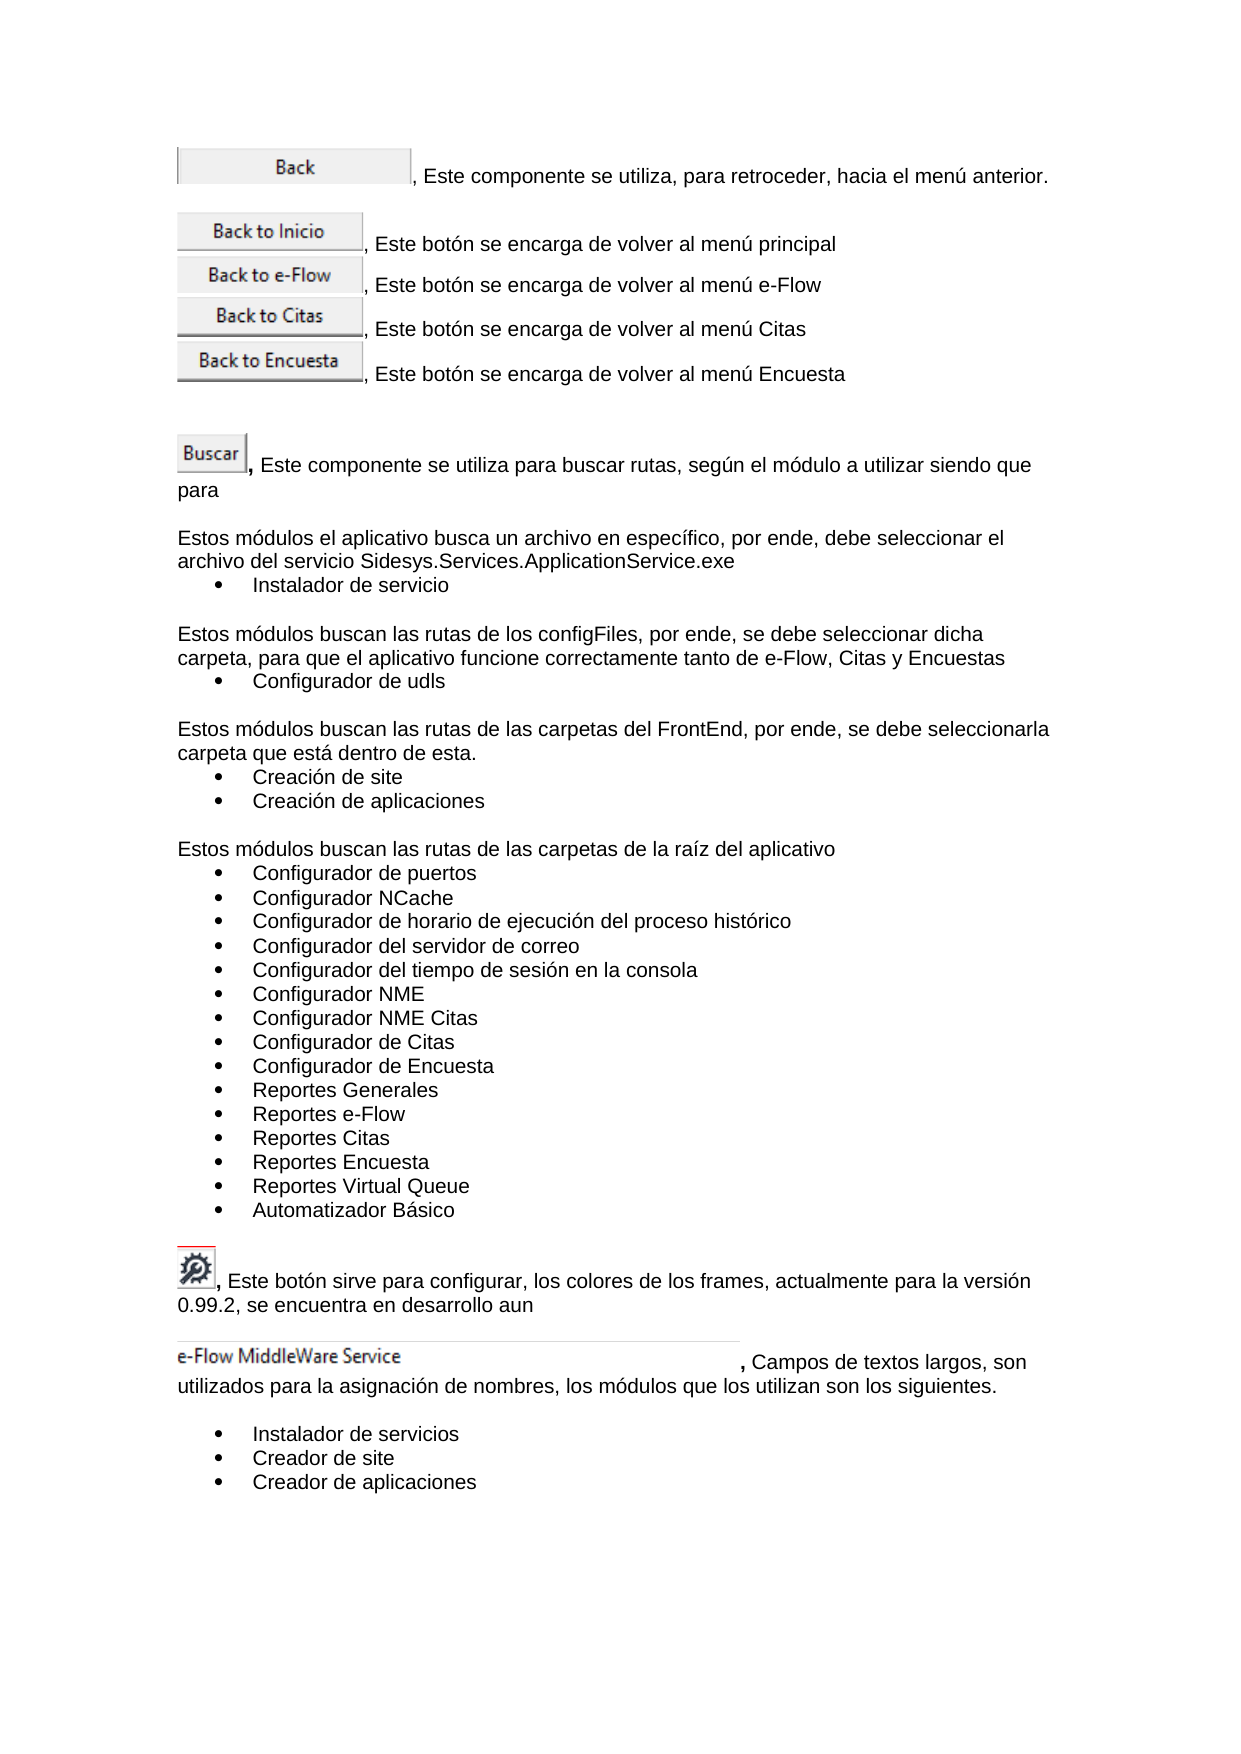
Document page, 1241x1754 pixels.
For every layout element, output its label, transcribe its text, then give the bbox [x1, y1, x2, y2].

picture [177, 1341, 740, 1370]
list Reportes e-Flow [215, 1102, 1063, 1126]
text , Este componente se utiliza, para retroceder, hacia el menú anterior. [177, 148, 1063, 188]
picture [177, 255, 364, 293]
picture [177, 211, 364, 251]
list Configurador NME [215, 982, 1063, 1006]
picture [177, 297, 364, 337]
text , Este componente se utiliza para buscar rutas, según el módulo a utilizar siendo que para [177, 433, 1063, 501]
text Estos módulos buscan las rutas de las carpetas del FrontEnd, por ende, se debe seleccionarla carpeta que está dentro de esta. [177, 717, 1063, 765]
list Creador de site [215, 1446, 1063, 1469]
list Configurador de udls [215, 669, 1063, 693]
list Reportes Encuesta [215, 1150, 1063, 1174]
list Configurador de puertos [215, 861, 1063, 885]
picture [177, 1246, 216, 1289]
list Configurador NME Citas [215, 1006, 1063, 1030]
list Configurador de Citas [215, 1030, 1063, 1054]
text Estos módulos buscan las rutas de los configFiles, por ende, se debe seleccionar dicha carpeta, para que el aplicativo funcione correctamente tanto de e-Flow, Citas y Encuestas [177, 621, 1063, 669]
list Configurador del tiempo de sesión en la consola [215, 957, 1063, 982]
text Estos módulos el aplicativo busca un archivo en específico, por ende, debe seleccionar el archivo del servicio Sidesys.Services.ApplicationService.exe [177, 525, 1063, 573]
picture [177, 147, 412, 184]
text , Este botón se encarga de volver al menú Encuesta [177, 341, 1063, 386]
list Configurador de Encuesta [215, 1054, 1063, 1078]
list Instalador de servicio [215, 573, 1063, 597]
list Reportes Citas [215, 1126, 1063, 1150]
list Creación de aplicaciones [215, 789, 1063, 813]
list Reportes Virtual Queue [215, 1174, 1063, 1198]
picture [177, 433, 248, 473]
list Configurador del servidor de correo [215, 933, 1063, 957]
text , Este botón sirve para configurar, los colores de los frames, actualmente para la versión 0.99.2, se encuentra en desarrollo aun [177, 1246, 1063, 1317]
list Creador de aplicaciones [215, 1469, 1063, 1494]
text , Este botón se encarga de volver al menú principal [177, 212, 1063, 255]
text , Este botón se encarga de volver al menú e-Flow [177, 255, 1063, 297]
list Reportes Generales [215, 1078, 1063, 1102]
list Configurador NCache [215, 885, 1063, 909]
list Creación de site [215, 765, 1063, 789]
list Configurador de horario de ejecución del proceso histórico [215, 909, 1063, 933]
list Instalador de servicios [215, 1421, 1063, 1446]
picture [177, 340, 364, 382]
text , Este botón se encarga de volver al menú Citas [177, 297, 1063, 341]
list Automatizador Básico [215, 1198, 1063, 1222]
text Estos módulos buscan las rutas de las carpetas de la raíz del aplicativo [177, 837, 1063, 861]
